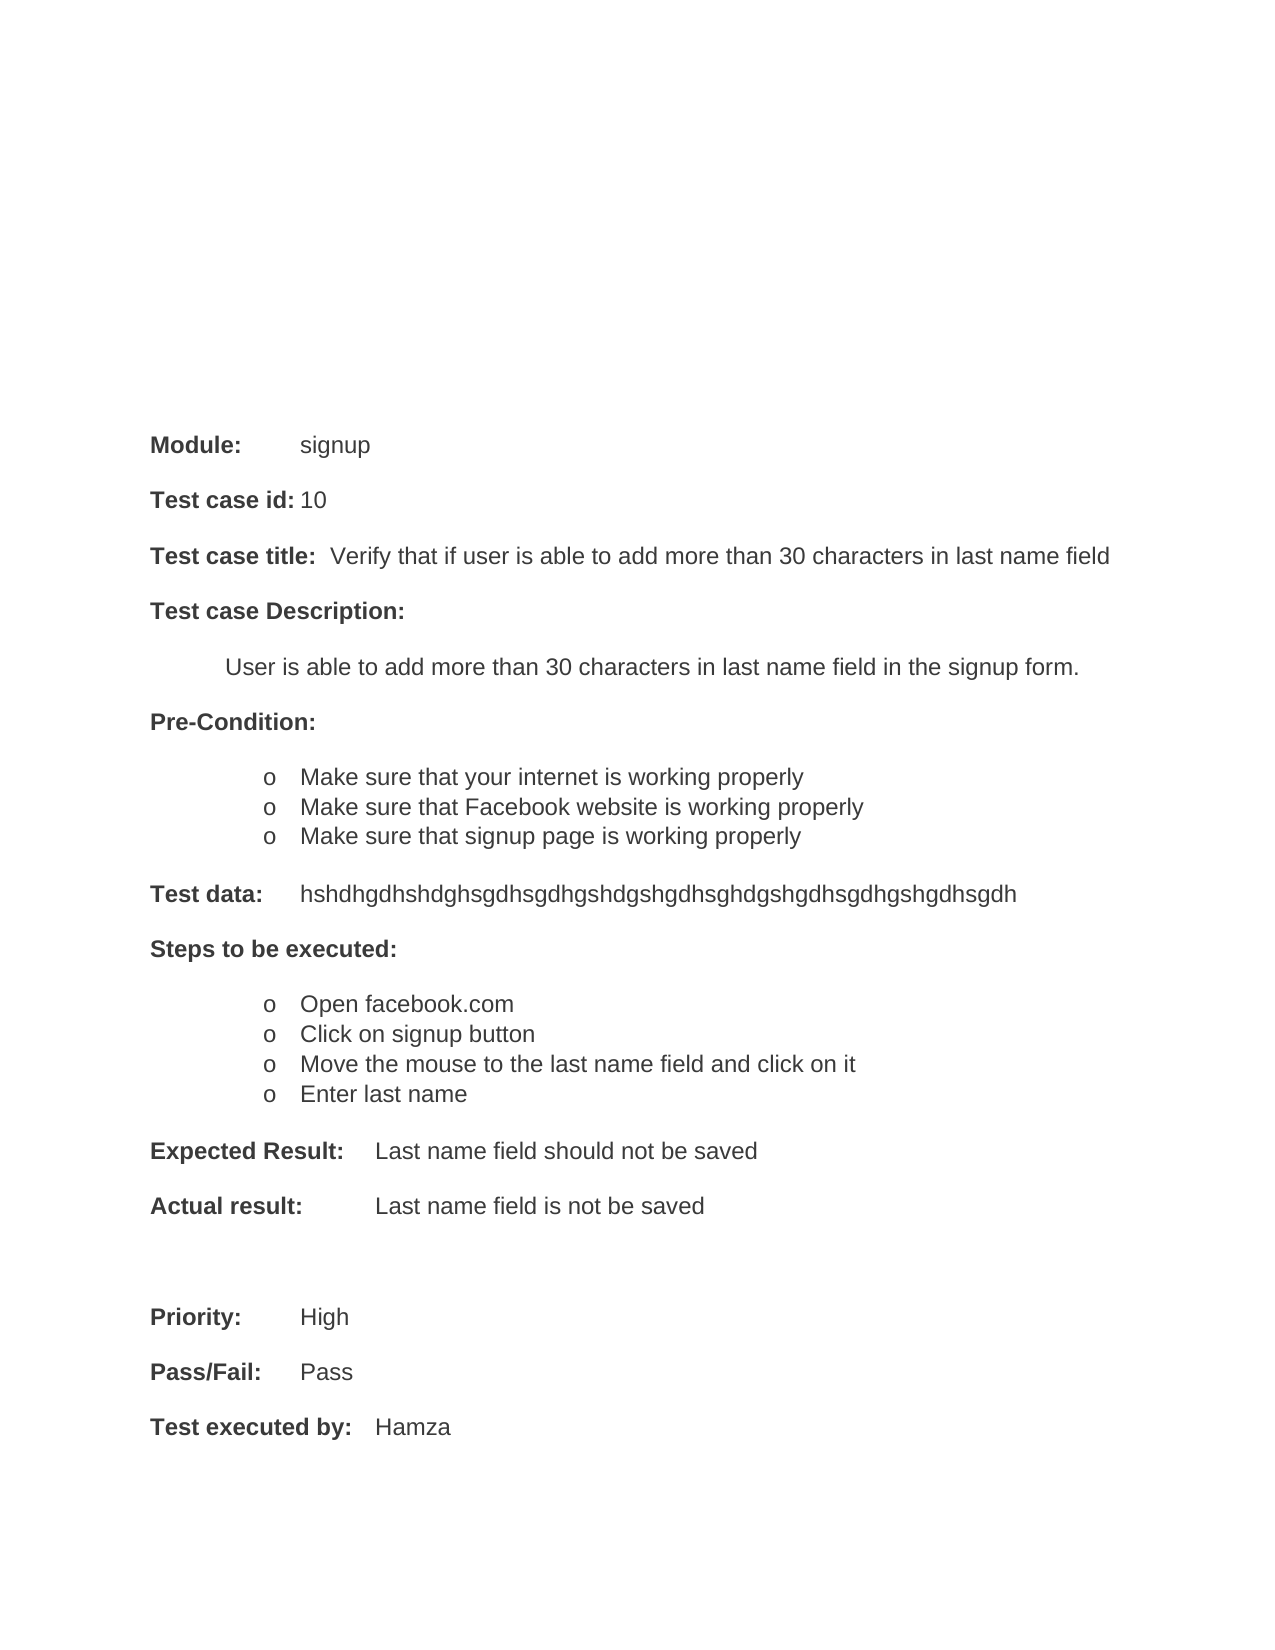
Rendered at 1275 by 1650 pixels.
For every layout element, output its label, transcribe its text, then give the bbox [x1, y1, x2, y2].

text Module: signup [150, 431, 1125, 459]
list Make sure that your internet is working properly [262, 763, 1125, 793]
text Test case title: Verify that if user is able to add more than 30 characters in last name field [150, 542, 1125, 569]
text User is able to add more than 30 characters in last name field in the signup form. [150, 652, 1125, 680]
list Move the mouse to the last name field and click on it [262, 1050, 1125, 1079]
text Test data: hshdhgdhshdghsgdhsgdhgshdgshgdhsghdgshgdhsgdhgshgdhsgdh [150, 879, 1125, 907]
list Make sure that Facebook website is working properly [262, 793, 1125, 822]
text Test case id: 10 [150, 486, 1125, 514]
text Expected Result: Last name field should not be saved [150, 1137, 1125, 1164]
text Steps to be executed: [150, 935, 1125, 962]
list Enter last name [262, 1079, 1125, 1109]
text Priority: High [150, 1302, 1125, 1330]
list Click on signup button [262, 1020, 1125, 1050]
text Actual result: Last name field is not be saved [150, 1192, 1125, 1219]
text Test executed by: Hamza [150, 1413, 1125, 1441]
text Pre-Condition: [150, 708, 1125, 735]
list Make sure that signup page is working properly [262, 822, 1125, 852]
list Open facebook.com [262, 990, 1125, 1020]
text Pass/Fail: Pass [150, 1358, 1125, 1386]
text Test case Description: [150, 597, 1125, 624]
